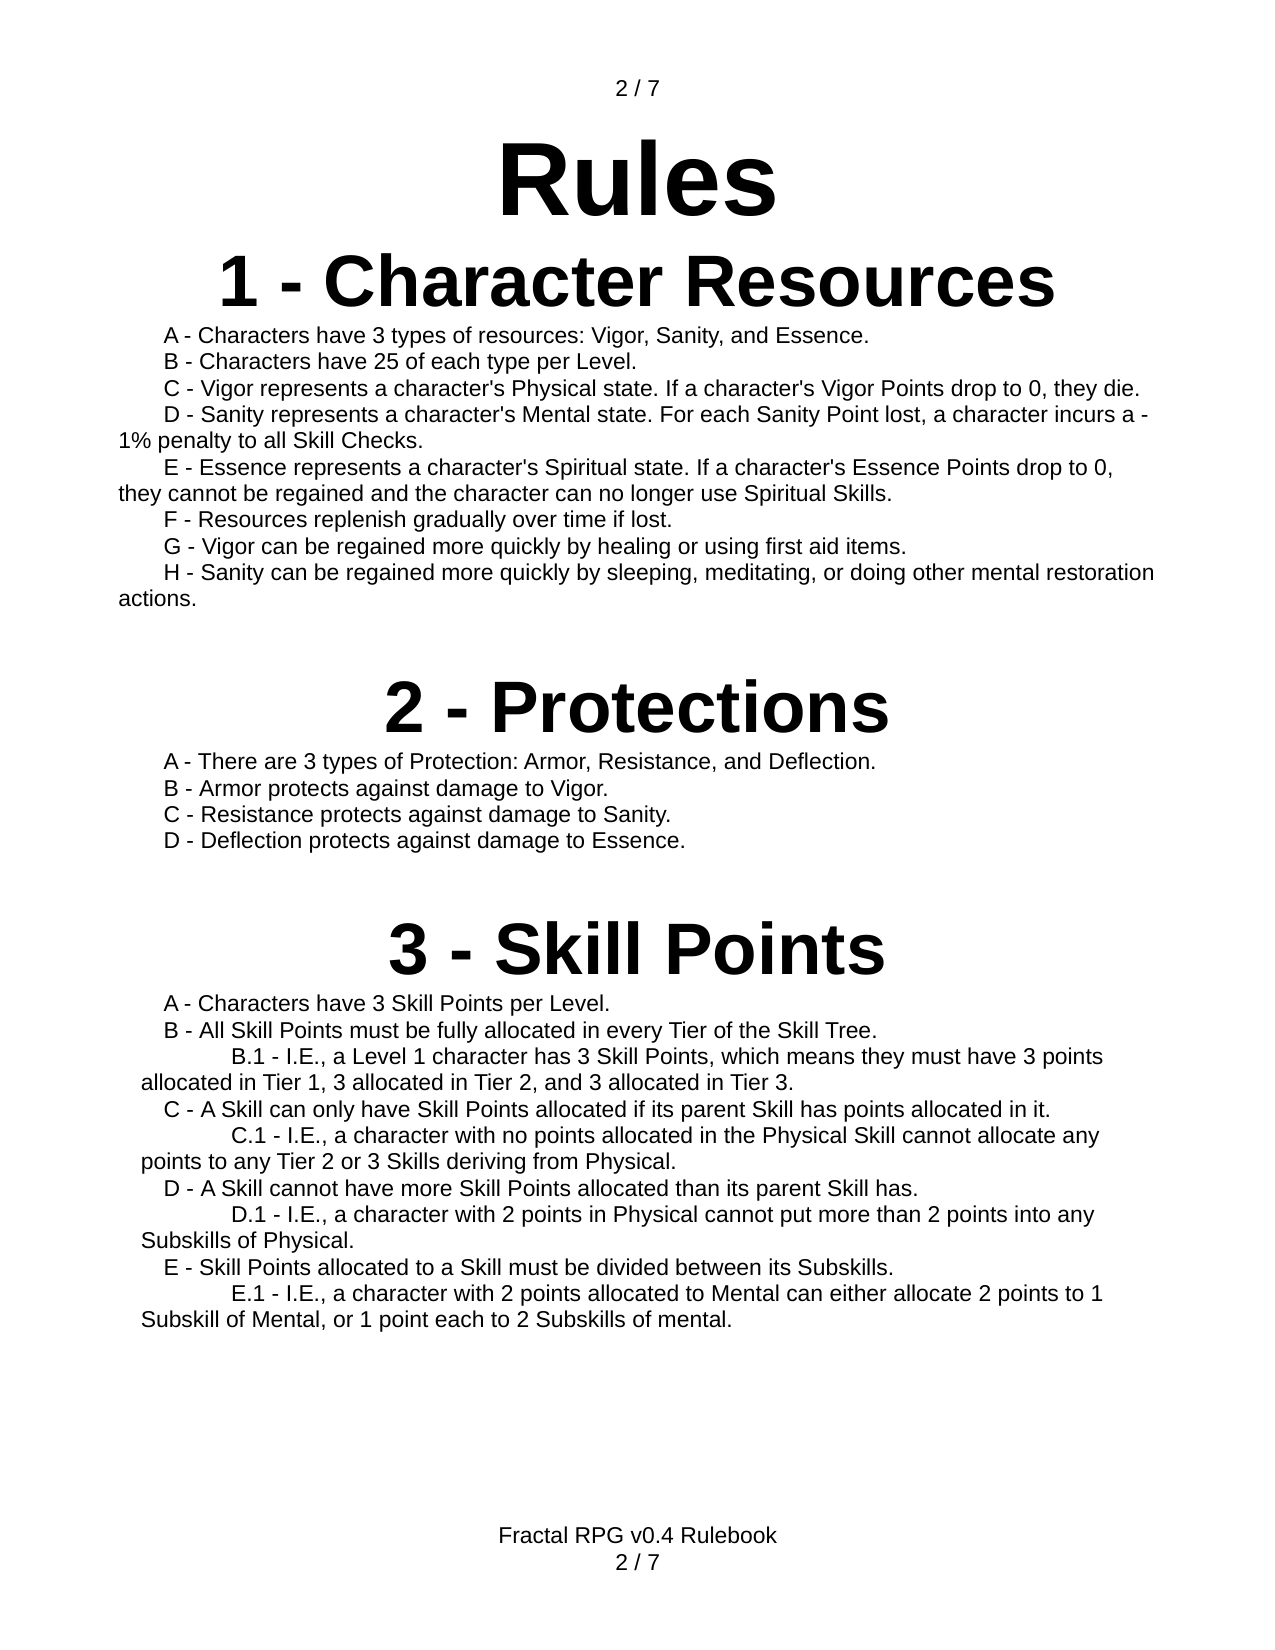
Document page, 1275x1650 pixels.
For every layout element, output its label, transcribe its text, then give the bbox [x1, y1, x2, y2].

list Sanity can be regained more quickly by sleeping, meditating, or doing other mental restoration actions. [118, 559, 1157, 612]
list Armor protects against damage to Vigor. [118, 774, 1157, 801]
list A Skill can only have Skill Points allocated if its parent Skill has points allocated in it. [118, 1096, 1157, 1122]
list Characters have 3 types of resources: Vigor, Sanity, and Essence. [118, 322, 1157, 348]
list Deflection protects against damage to Essence. [118, 827, 1157, 854]
list Vigor represents a character's Physical state. If a character's Vigor Points drop to 0, they die. [118, 374, 1157, 401]
subtitle Rules [118, 118, 1157, 238]
list I.E., a character with 2 points allocated to Mental can either allocate 2 points to 1 Subskill of Mental, or 1 point each to 2 Subskills of mental. [141, 1280, 1157, 1333]
subtitle Protections [118, 664, 1157, 748]
subtitle Skill Points [118, 906, 1157, 990]
list Resources replenish gradually over time if lost. [118, 506, 1157, 533]
list I.E., a character with 2 points in Physical cannot put more than 2 points into any Subskills of Physical. [141, 1201, 1157, 1254]
list Sanity represents a character's Mental state. For each Sanity Point lost, a character incurs a -1% penalty to all Skill Checks. [118, 401, 1157, 453]
list There are 3 types of Protection: Armor, Resistance, and Deflection. [118, 748, 1157, 774]
list Characters have 25 of each type per Level. [118, 348, 1157, 374]
list Vigor can be regained more quickly by healing or using first aid items. [118, 533, 1157, 559]
list I.E., a Level 1 character has 3 Skill Points, which means they must have 3 points allocated in Tier 1, 3 allocated in Tier 2, and 3 allocated in Tier 3. [141, 1043, 1157, 1096]
list Characters have 3 Skill Points per Level. [118, 990, 1157, 1017]
list I.E., a character with no points allocated in the Physical Skill cannot allocate any points to any Tier 2 or 3 Skills deriving from Physical. [141, 1122, 1157, 1175]
list Skill Points allocated to a Skill must be divided between its Subskills. [118, 1254, 1157, 1280]
list All Skill Points must be fully allocated in every Tier of the Skill Tree. [118, 1017, 1157, 1043]
list Resistance protects against damage to Sanity. [118, 801, 1157, 827]
list A Skill cannot have more Skill Points allocated than its parent Skill has. [118, 1175, 1157, 1201]
subtitle Character Resources [118, 238, 1157, 322]
